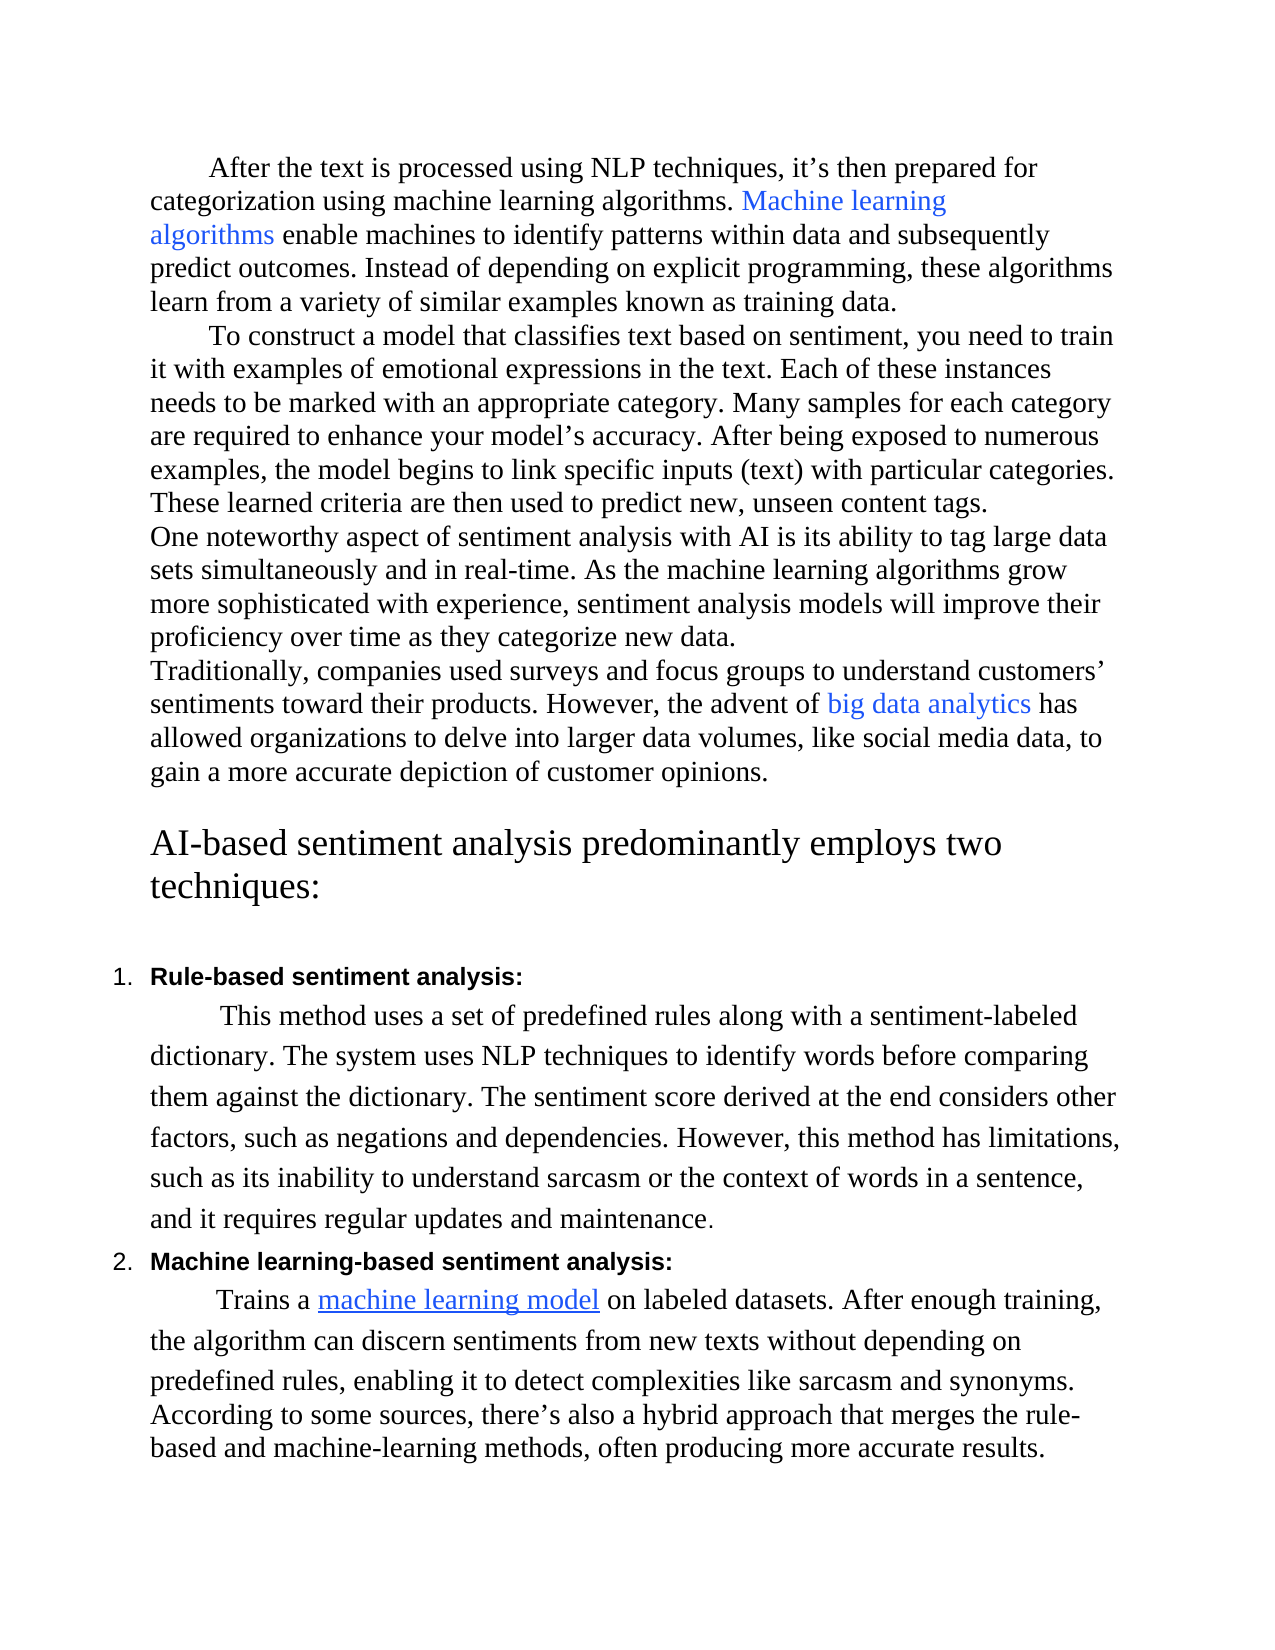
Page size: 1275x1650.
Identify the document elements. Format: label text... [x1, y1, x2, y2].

text Traditionally, companies used surveys and focus groups to understand customers’ sentiments toward their products. However, the advent of big data analytics has allowed organizations to delve into larger data volumes, like social media data, to gain a more accurate depiction of customer opinions. [150, 653, 1125, 787]
text After the text is processed using NLP techniques, it’s then prepared for categorization using machine learning algorithms. Machine learning algorithms enable machines to identify patterns within data and subsequently predict outcomes. Instead of depending on explicit programming, these algorithms learn from a variety of similar examples known as training data. [150, 150, 1125, 318]
text One noteworthy aspect of sentiment analysis with AI is its ability to tag large data sets simultaneously and in real-time. As the machine learning algorithms grow more sophisticated with experience, sentiment analysis models will improve their proficiency over time as they categorize new data. [150, 519, 1125, 653]
text According to some sources, there’s also a hybrid approach that merges the rule-based and machine-learning methods, often producing more accurate results. [150, 1397, 1125, 1464]
text This method uses a set of predefined rules along with a sentiment-labeled dictionary. The system uses NLP techniques to identify words before comparing them against the dictionary. The sentiment score derived at the end considers other factors, such as negations and dependencies. However, this method has limitations, such as its inability to understand sarcasm or the context of words in a sentence, and it requires regular updates and maintenance. [150, 991, 1125, 1234]
text Trains a machine learning model on labeled datasets. After enough training, the algorithm can discern sentiments from new texts without depending on predefined rules, enabling it to detect complexities like sarcasm and synonyms. [150, 1275, 1125, 1397]
list Rule-based sentiment analysis: [112, 950, 1125, 991]
list Machine learning-based sentiment analysis: [112, 1234, 1125, 1275]
text AI-based sentiment analysis predominantly employs two techniques: [150, 821, 1125, 907]
text To construct a model that classifies text based on sentiment, you need to train it with examples of emotional expressions in the text. Each of these instances needs to be marked with an appropriate category. Many samples for each category are required to enhance your model’s accuracy. After being exposed to numerous examples, the model begins to link specific inputs (text) with particular categories. These learned criteria are then used to predict new, unseen content tags. [150, 318, 1125, 519]
